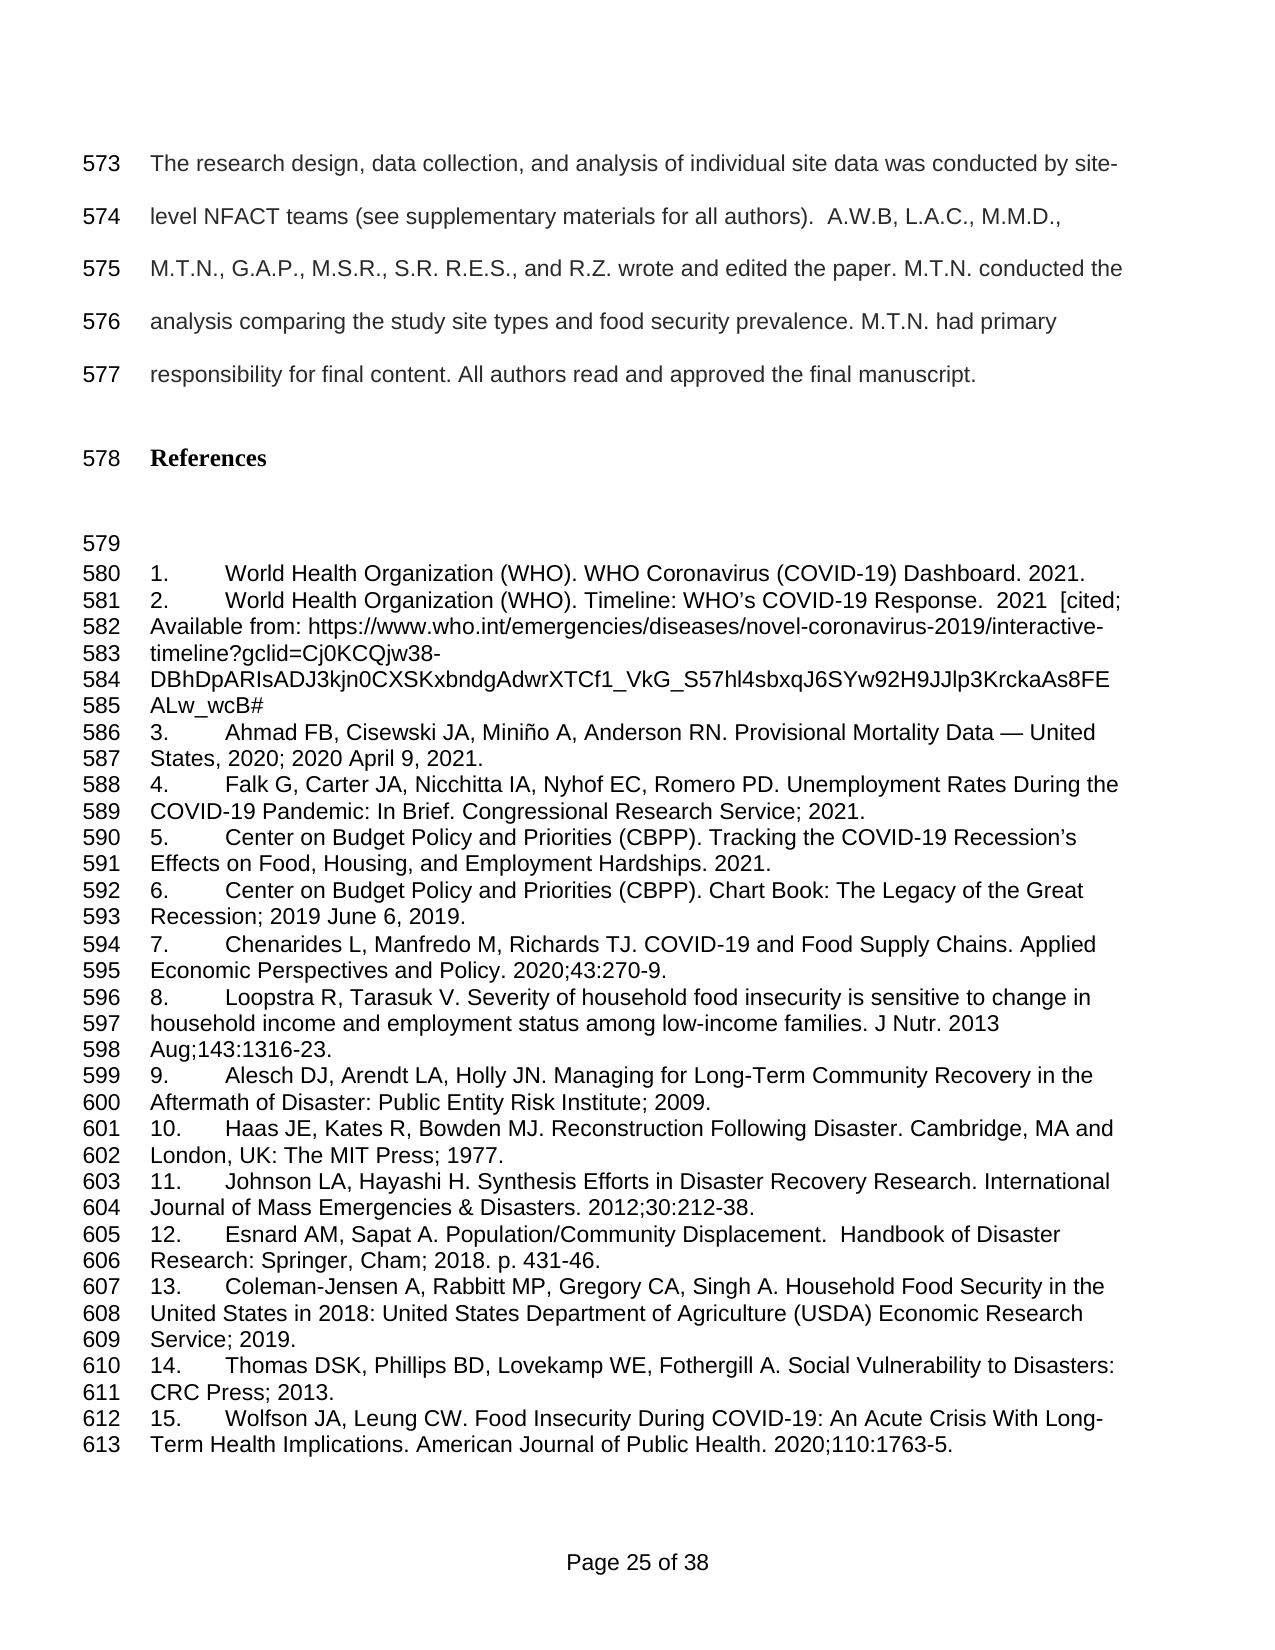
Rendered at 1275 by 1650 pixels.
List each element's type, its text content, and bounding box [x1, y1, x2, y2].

text The research design, data collection, and analysis of individual site data was conducted by site-level NFACT teams (see supplementary materials for all authors). A.W.B, L.A.C., M.M.D., M.T.N., G.A.P., M.S.R., S.R. R.E.S., and R.Z. wrote and edited the paper. M.T.N. conducted the analysis comparing the study site types and food security prevalence. M.T.N. had primary responsibility for final content. All authors read and approved the final manuscript. [150, 150, 1125, 387]
text 1. World Health Organization (WHO). WHO Coronavirus (COVID-19) Dashboard. 2021. [150, 558, 1125, 587]
text 8. Loopstra R, Tarasuk V. Severity of household food insecurity is sensitive to change in household income and employment status among low-income families. J Nutr. 2013 Aug;143:1316-23. [150, 983, 1125, 1062]
text 9. Alesch DJ, Arendt LA, Holly JN. Managing for Long-Term Community Recovery in the Aftermath of Disaster: Public Entity Risk Institute; 2009. [150, 1062, 1125, 1115]
text 13. Coleman-Jensen A, Rabbitt MP, Gregory CA, Singh A. Household Food Security in the United States in 2018: United States Department of Agriculture (USDA) Economic Research Service; 2019. [150, 1273, 1125, 1352]
text 11. Johnson LA, Hayashi H. Synthesis Efforts in Disaster Recovery Research. International Journal of Mass Emergencies & Disasters. 2012;30:212-38. [150, 1168, 1125, 1221]
text 14. Thomas DSK, Phillips BD, Lovekamp WE, Fothergill A. Social Vulnerability to Disasters: CRC Press; 2013. [150, 1352, 1125, 1405]
text 10. Haas JE, Kates R, Bowden MJ. Reconstruction Following Disaster. Cambridge, MA and London, UK: The MIT Press; 1977. [150, 1115, 1125, 1168]
text 12. Esnard AM, Sapat A. Population/Community Displacement. Handbook of Disaster Research: Springer, Cham; 2018. p. 431-46. [150, 1221, 1125, 1273]
text 2. World Health Organization (WHO). Timeline: WHO’s COVID-19 Response. 2021 [cited; Available from: https://www.who.int/emergencies/diseases/novel-coronavirus-2019/interactive-timeline?gclid=Cj0KCQjw38-DBhDpARIsADJ3kjn0CXSKxbndgAdwrXTCf1_VkG_S57hl4sbxqJ6SYw92H9JJlp3KrckaAs8FEALw_wcB# [150, 587, 1125, 719]
text References [150, 443, 1125, 471]
text 6. Center on Budget Policy and Priorities (CBPP). Chart Book: The Legacy of the Great Recession; 2019 June 6, 2019. [150, 877, 1125, 929]
text 4. Falk G, Carter JA, Nicchitta IA, Nyhof EC, Romero PD. Unemployment Rates During the COVID-19 Pandemic: In Brief. Congressional Research Service; 2021. [150, 771, 1125, 824]
text 15. Wolfson JA, Leung CW. Food Insecurity During COVID-19: An Acute Crisis With Long-Term Health Implications. American Journal of Public Health. 2020;110:1763-5. [150, 1405, 1125, 1458]
text 7. Chenarides L, Manfredo M, Richards TJ. COVID‐19 and Food Supply Chains. Applied Economic Perspectives and Policy. 2020;43:270-9. [150, 929, 1125, 983]
text 3. Ahmad FB, Cisewski JA, Miniño A, Anderson RN. Provisional Mortality Data — United States, 2020; 2020 April 9, 2021. [150, 719, 1125, 771]
text 5. Center on Budget Policy and Priorities (CBPP). Tracking the COVID-19 Recession’s Effects on Food, Housing, and Employment Hardships. 2021. [150, 824, 1125, 877]
